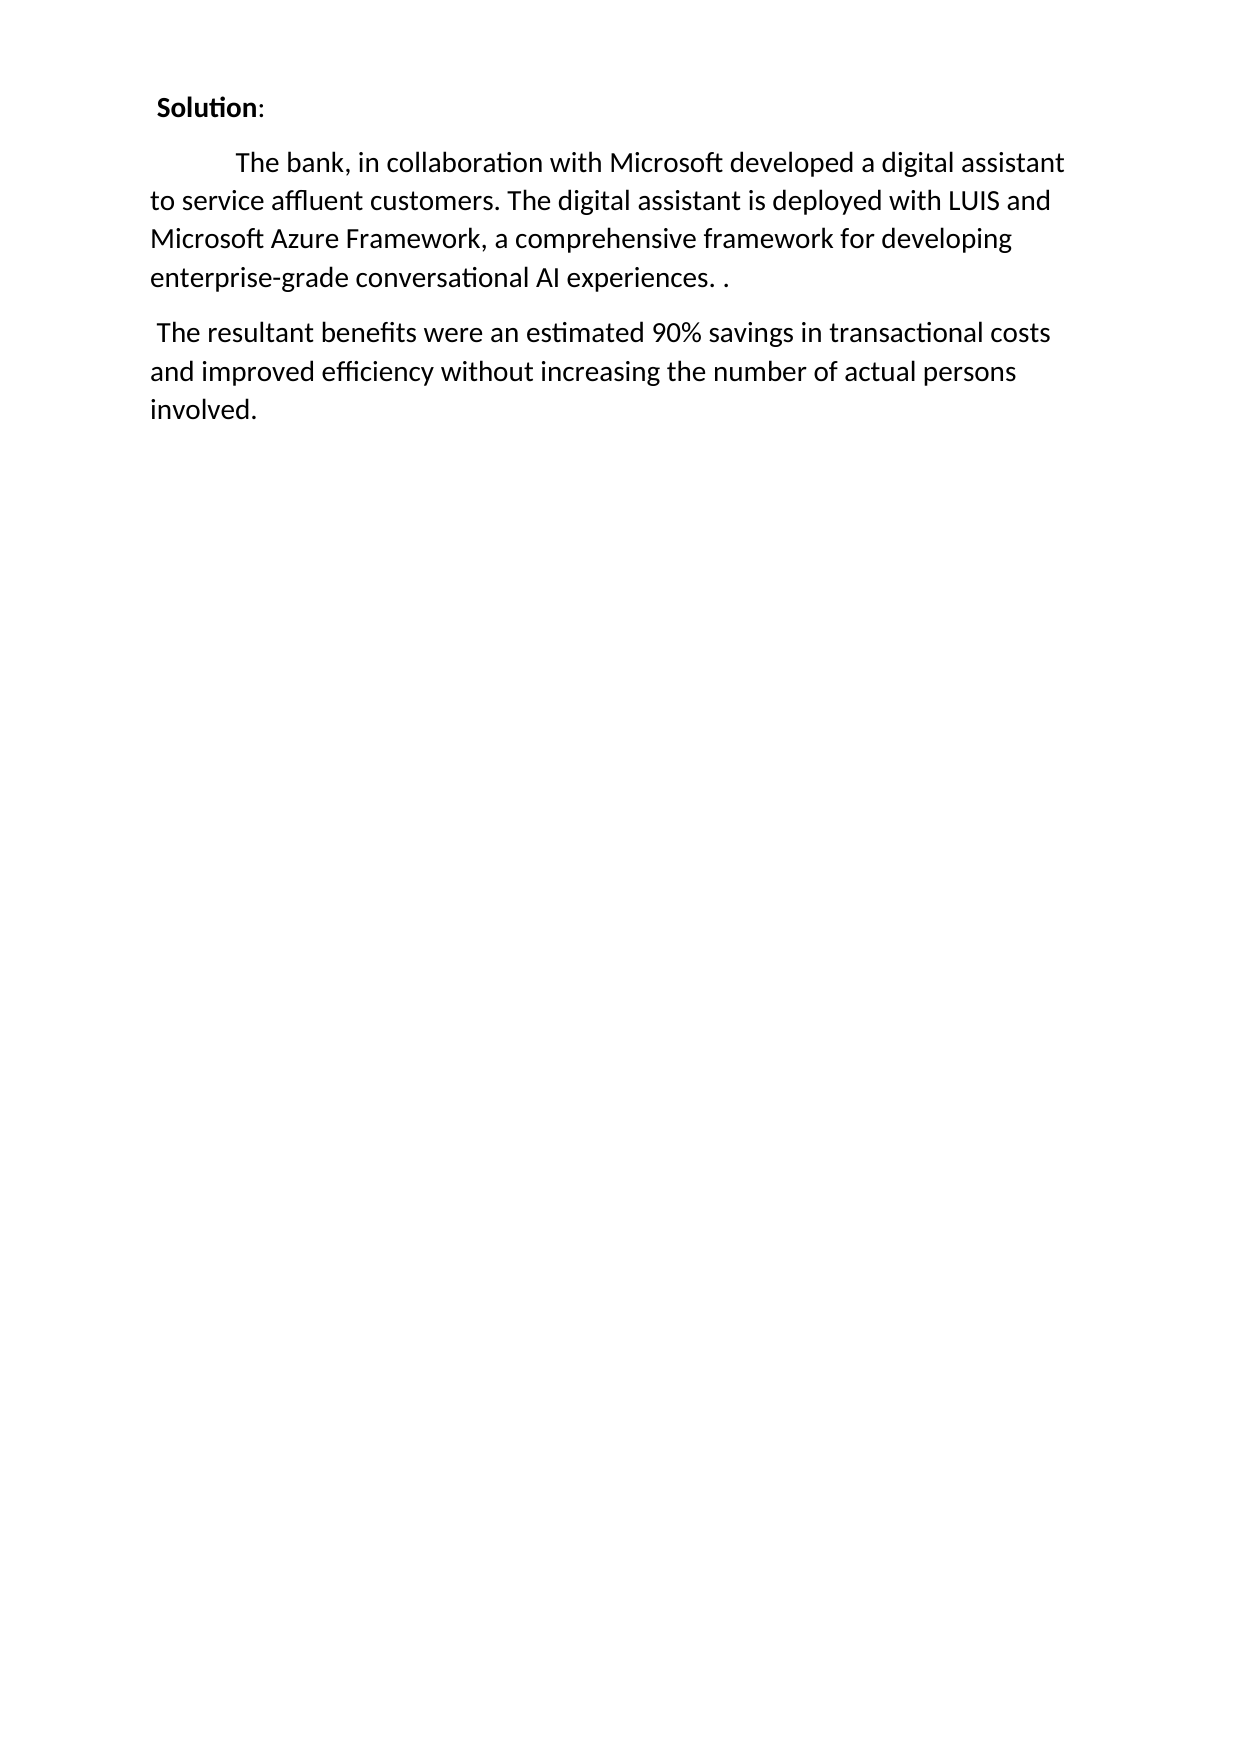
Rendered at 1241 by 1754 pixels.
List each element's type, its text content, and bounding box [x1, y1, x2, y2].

text The resultant benefits were an estimated 90% savings in transactional costs and improved efficiency without increasing the number of actual persons involved. [150, 314, 1090, 427]
text Solution: [150, 89, 1090, 124]
text The bank, in collaboration with Microsoft developed a digital assistant to service affluent customers. The digital assistant is deployed with LUIS and Microsoft Azure Framework, a comprehensive framework for developing enterprise-grade conversational AI experiences. . [150, 144, 1090, 295]
